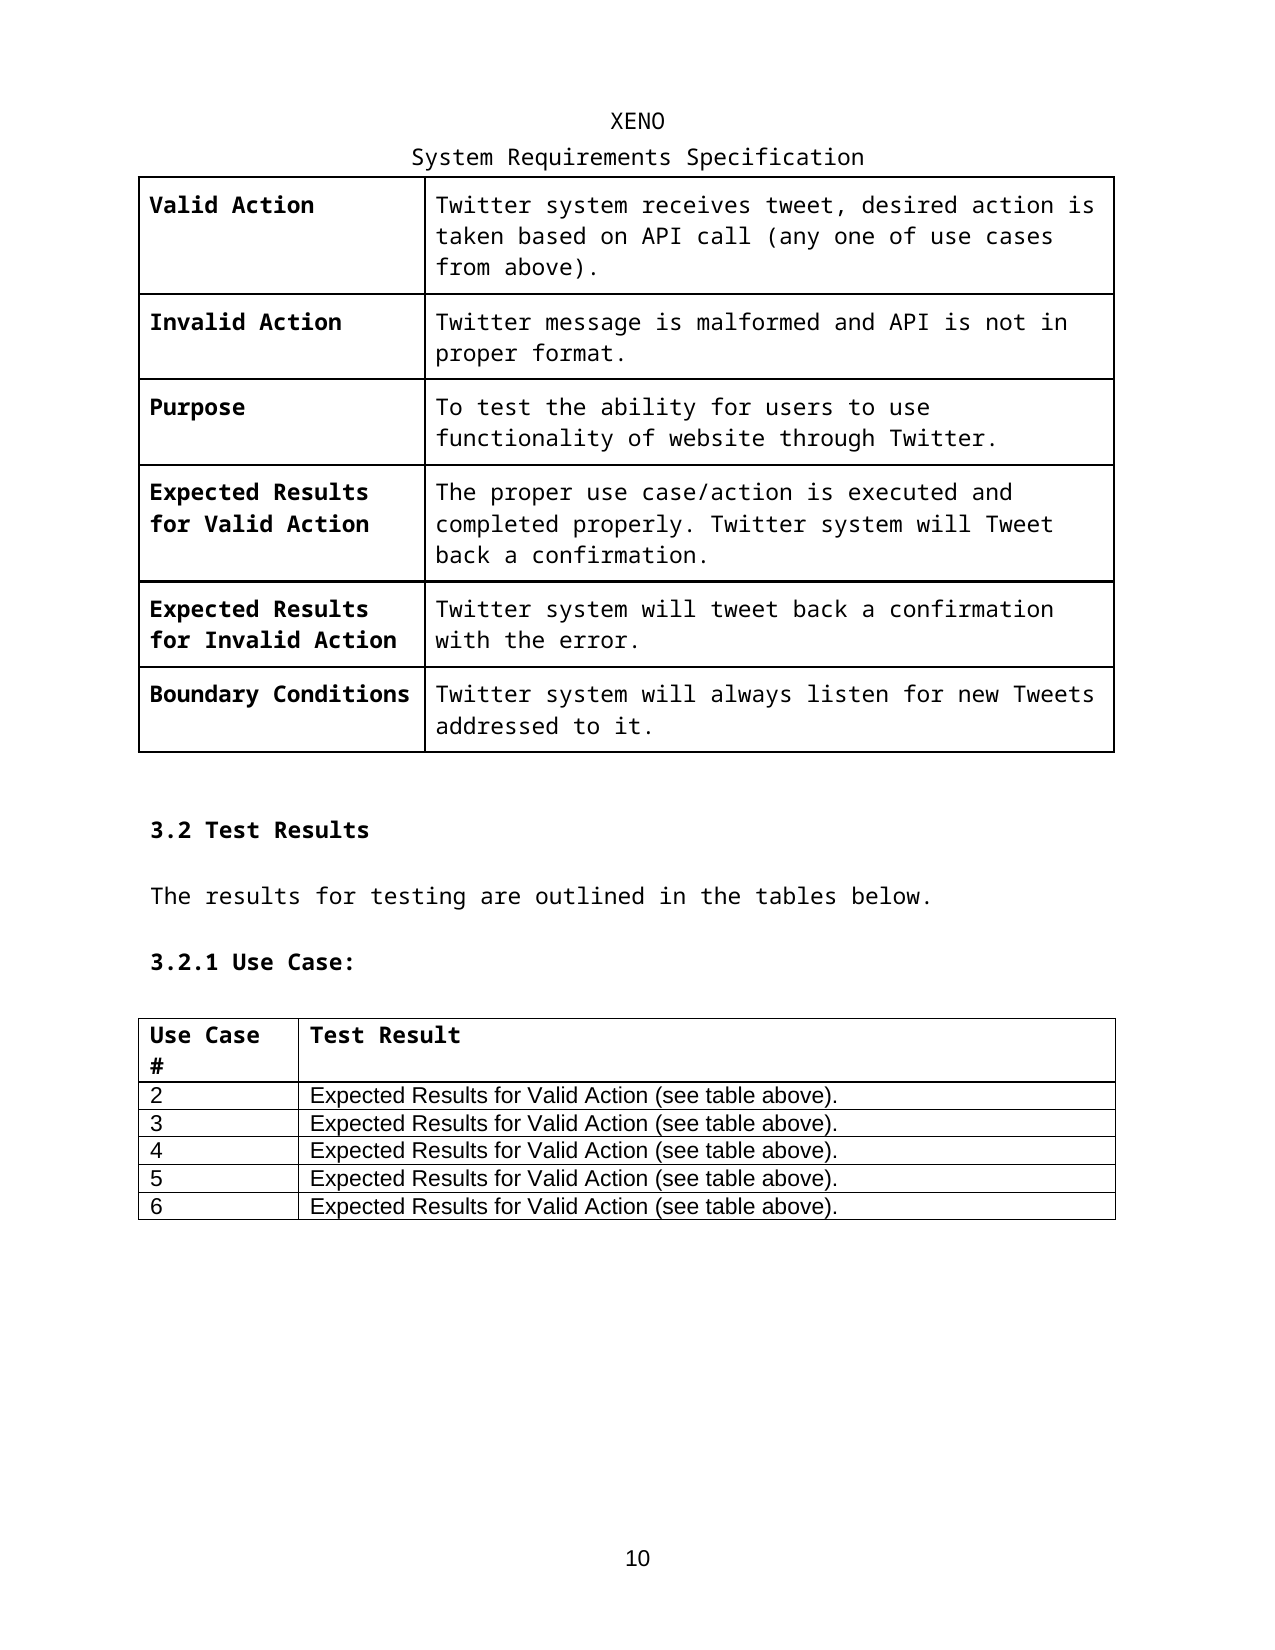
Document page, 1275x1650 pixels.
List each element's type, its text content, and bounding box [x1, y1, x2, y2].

table_cell Expected Results for Valid Action (see table above). [299, 1083, 1115, 1109]
table_cell Invalid Action [140, 295, 424, 378]
table_cell Twitter message is malformed and API is not in proper format. [426, 295, 1113, 378]
table_cell Expected Results for Valid Action (see table above). [299, 1193, 1115, 1219]
table_cell 2 [139, 1083, 298, 1109]
table_cell 4 [139, 1137, 298, 1164]
text The results for testing are outlined in the tables below. [150, 880, 1125, 911]
table_cell 3 [139, 1110, 298, 1136]
table_header Use Case # [139, 1019, 298, 1081]
table_cell The proper use case/action is executed and completed properly. Twitter system will Tweet back a confirmation. [426, 466, 1113, 580]
table_cell Expected Results for Valid Action [140, 466, 424, 580]
table_cell Twitter system will always listen for new Tweets addressed to it. [426, 668, 1113, 751]
text 3.2 Test Results [150, 814, 1125, 845]
table_cell Boundary Conditions [140, 668, 424, 751]
table_cell To test the ability for users to use functionality of website through Twitter. [426, 380, 1113, 464]
table_cell Valid Action [140, 178, 424, 293]
table_cell 6 [139, 1193, 298, 1219]
table_cell Expected Results for Valid Action (see table above). [299, 1137, 1115, 1164]
table_cell Twitter system will tweet back a confirmation with the error. [426, 583, 1113, 666]
table_cell Expected Results for Valid Action (see table above). [299, 1110, 1115, 1136]
table_cell Expected Results for Valid Action (see table above). [299, 1165, 1115, 1192]
table_header Test Result [299, 1019, 1115, 1081]
table_cell Purpose [140, 380, 424, 464]
table_cell Twitter system receives tweet, desired action is taken based on API call (any one of use cases from above). [426, 178, 1113, 293]
table_cell 5 [139, 1165, 298, 1192]
table_cell Expected Results for Invalid Action [140, 583, 424, 666]
text 3.2.1 Use Case: [150, 946, 1125, 977]
